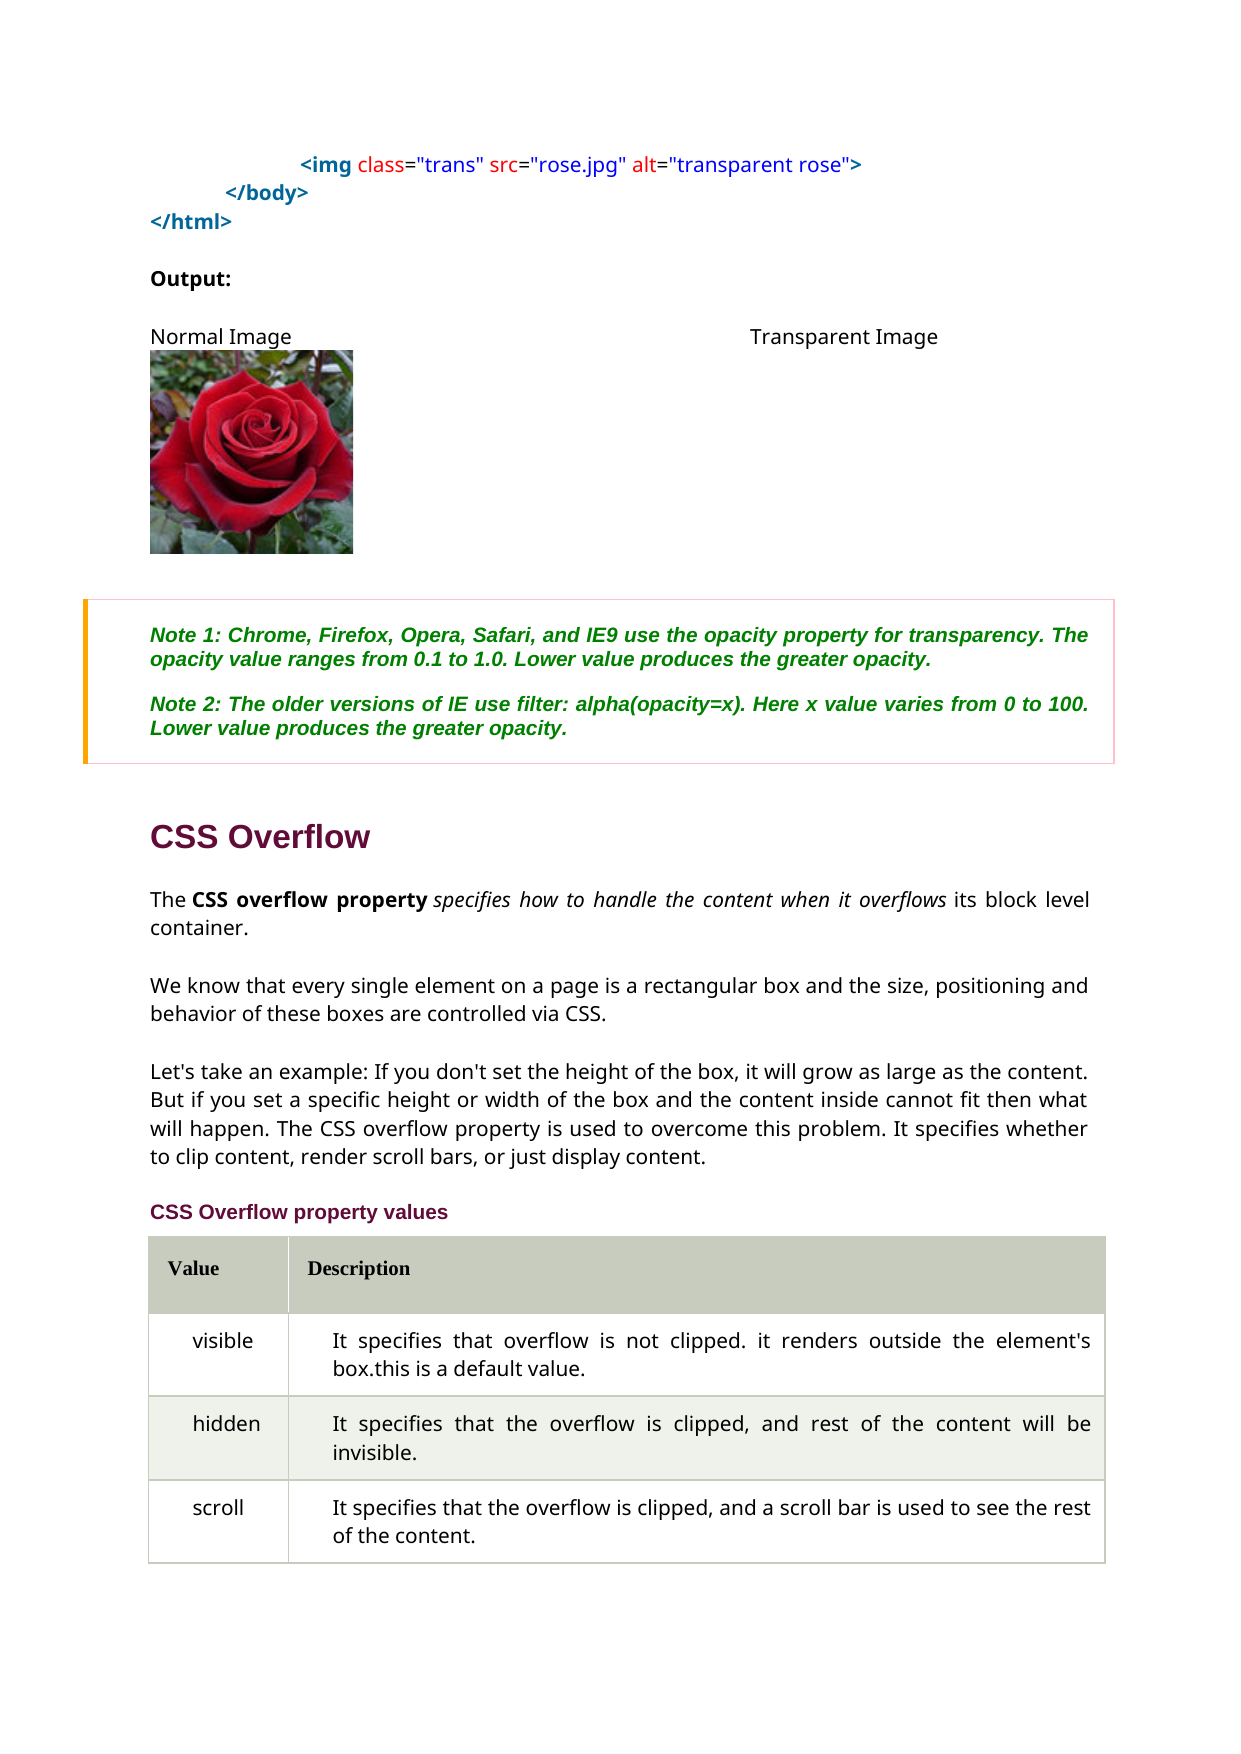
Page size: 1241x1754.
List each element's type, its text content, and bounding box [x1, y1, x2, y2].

table_cell It specifies that overflow is not clipped. it renders outside the element's box.this is a default value. [289, 1314, 1104, 1395]
text </html> [150, 207, 1090, 235]
table_cell It specifies that the overflow is clipped, and a scroll bar is used to see the rest of the content. [289, 1481, 1104, 1562]
subtitle Note 1: Chrome, Firefox, Opera, Safari, and IE9 use the opacity property for transparency. The opacity value ranges from 0.1 to 1.0. Lower value produces the greater opacity. [88, 600, 1113, 667]
text The CSS overflow property specifies how to handle the content when it overflows its block level container. [150, 885, 1090, 942]
text Let's take an example: If you don't set the height of the box, it will grow as large as the content. But if you set a specific height or width of the box and the content inside cannot fit then what will happen. The CSS overflow property is used to overcome this problem. It specifies whether to clip content, render scroll bars, or just display content. [150, 1057, 1090, 1171]
table_header Value [149, 1237, 288, 1312]
text CSS Overflow [150, 817, 1090, 856]
text We know that every single element on a page is a rectangular box and the size, positioning and behavior of these boxes are controlled via CSS. [150, 971, 1090, 1028]
text Output: [150, 264, 1090, 293]
text Normal Image Transparent Image [150, 322, 1090, 351]
text </body> [225, 178, 1090, 207]
table_header Description [289, 1237, 1104, 1312]
text <img class="trans" src="rose.jpg" alt="transparent rose"> [300, 150, 1090, 178]
table_cell scroll [149, 1481, 288, 1562]
table_cell visible [149, 1314, 288, 1395]
subtitle Note 2: The older versions of IE use filter: alpha(opacity=x). Here x value varies from 0 to 100. Lower value produces the greater opacity. [88, 667, 1113, 763]
text CSS Overflow property values [150, 1200, 1090, 1224]
table_cell It specifies that the overflow is clipped, and rest of the content will be invisible. [289, 1397, 1104, 1479]
table_cell hidden [149, 1397, 288, 1479]
picture [150, 350, 354, 554]
